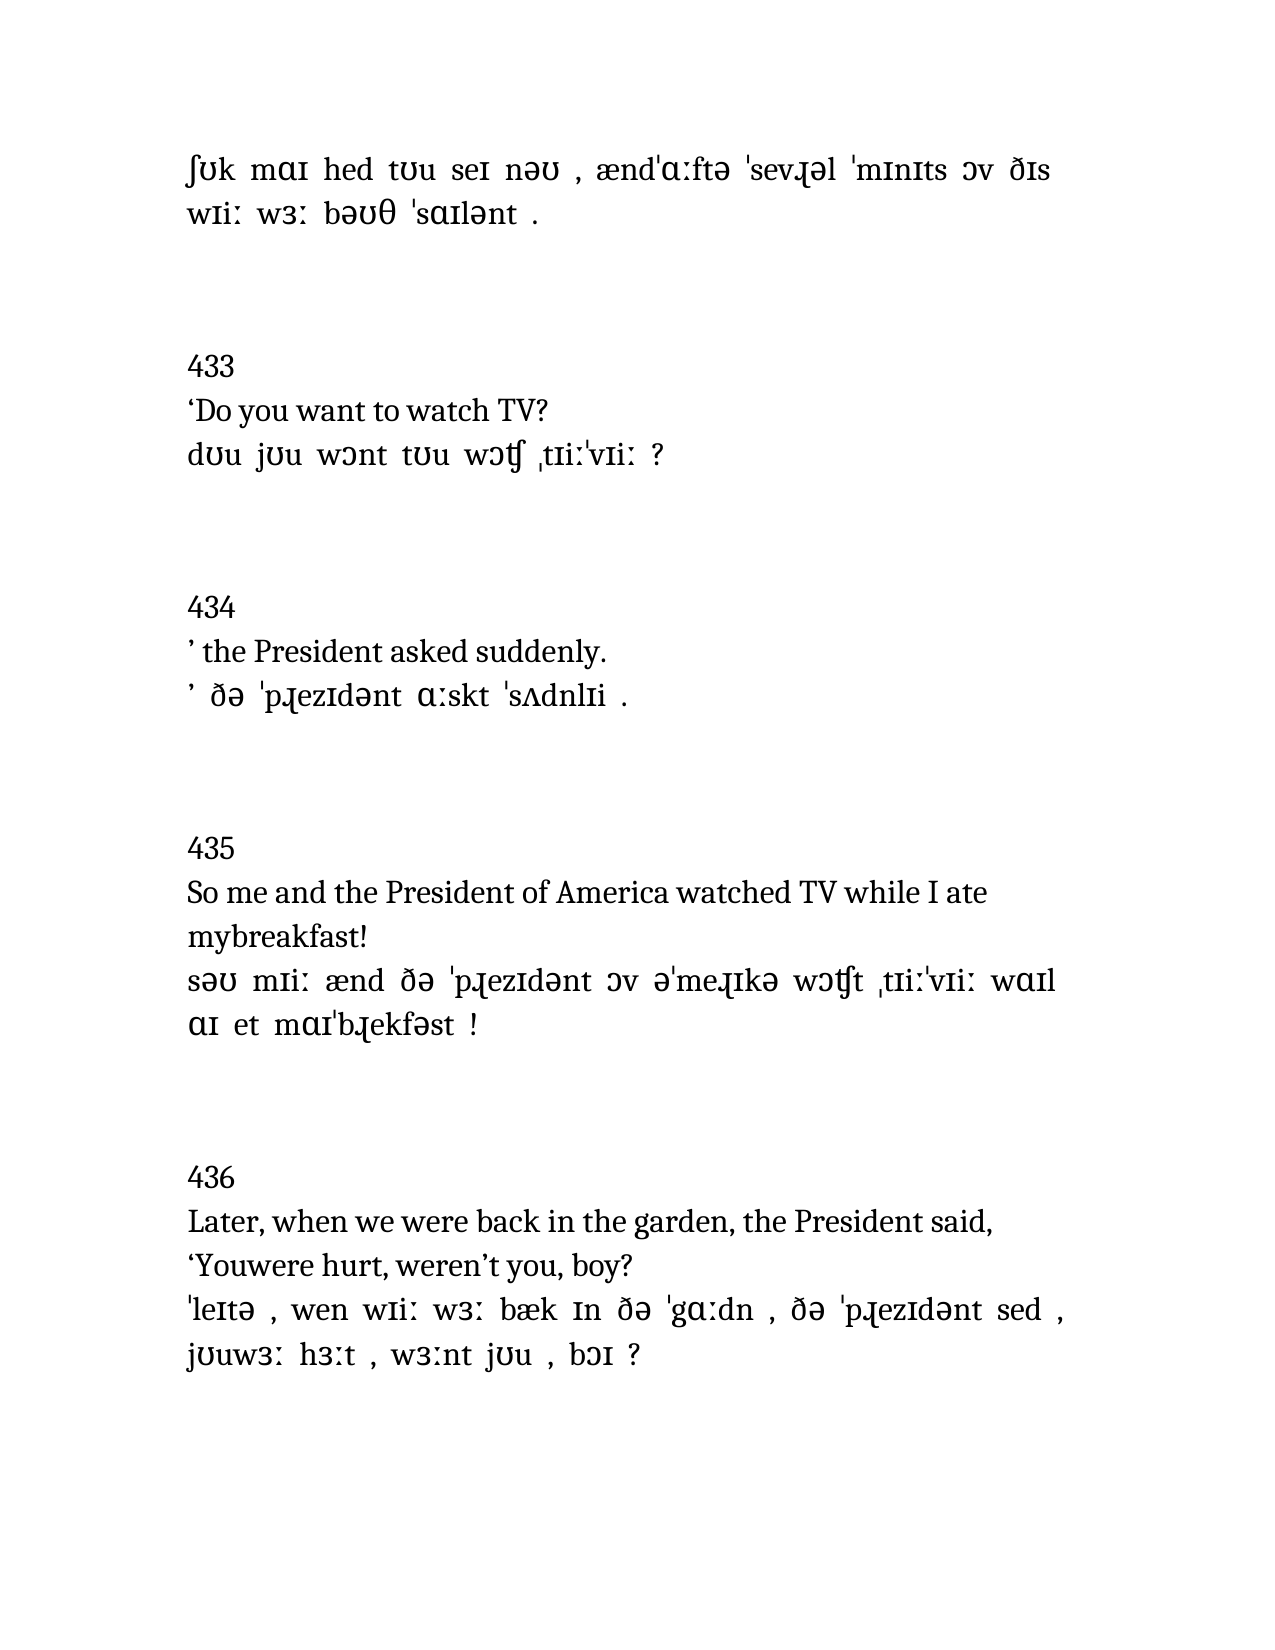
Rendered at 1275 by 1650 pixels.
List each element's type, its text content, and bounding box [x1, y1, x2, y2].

text 435 So me and the President of America watched TV while I ate mybreakfast! səʊ mɪiː ænd ðə ˈpɻezɪdənt ɔv əˈmeɻɪkə wɔʧt ˌtɪiːˈvɪiː wɑɪl ɑɪ et mɑɪˈbɻekfəst ! [187, 829, 1087, 1132]
text 436 Later, when we were back in the garden, the President said, ‘Youwere hurt, weren’t you, boy? ˈleɪtə , wen wɪiː wɜː bæk ɪn ðə ˈgɑːdn , ðə ˈpɻezɪdənt sed , jʊuwɜː hɜːt , wɜːnt jʊu , bɔɪ ? [187, 1159, 1087, 1461]
text 433 ‘Do you want to watch TV? dʊu jʊu wɔnt tʊu wɔʧ ˌtɪiːˈvɪiː ? [187, 347, 1087, 562]
text 434 ’ the President asked suddenly. ’ ðə ˈpɻezɪdənt ɑːskt ˈsʌdnlɪi . [187, 588, 1087, 803]
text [187, 150, 1087, 321]
